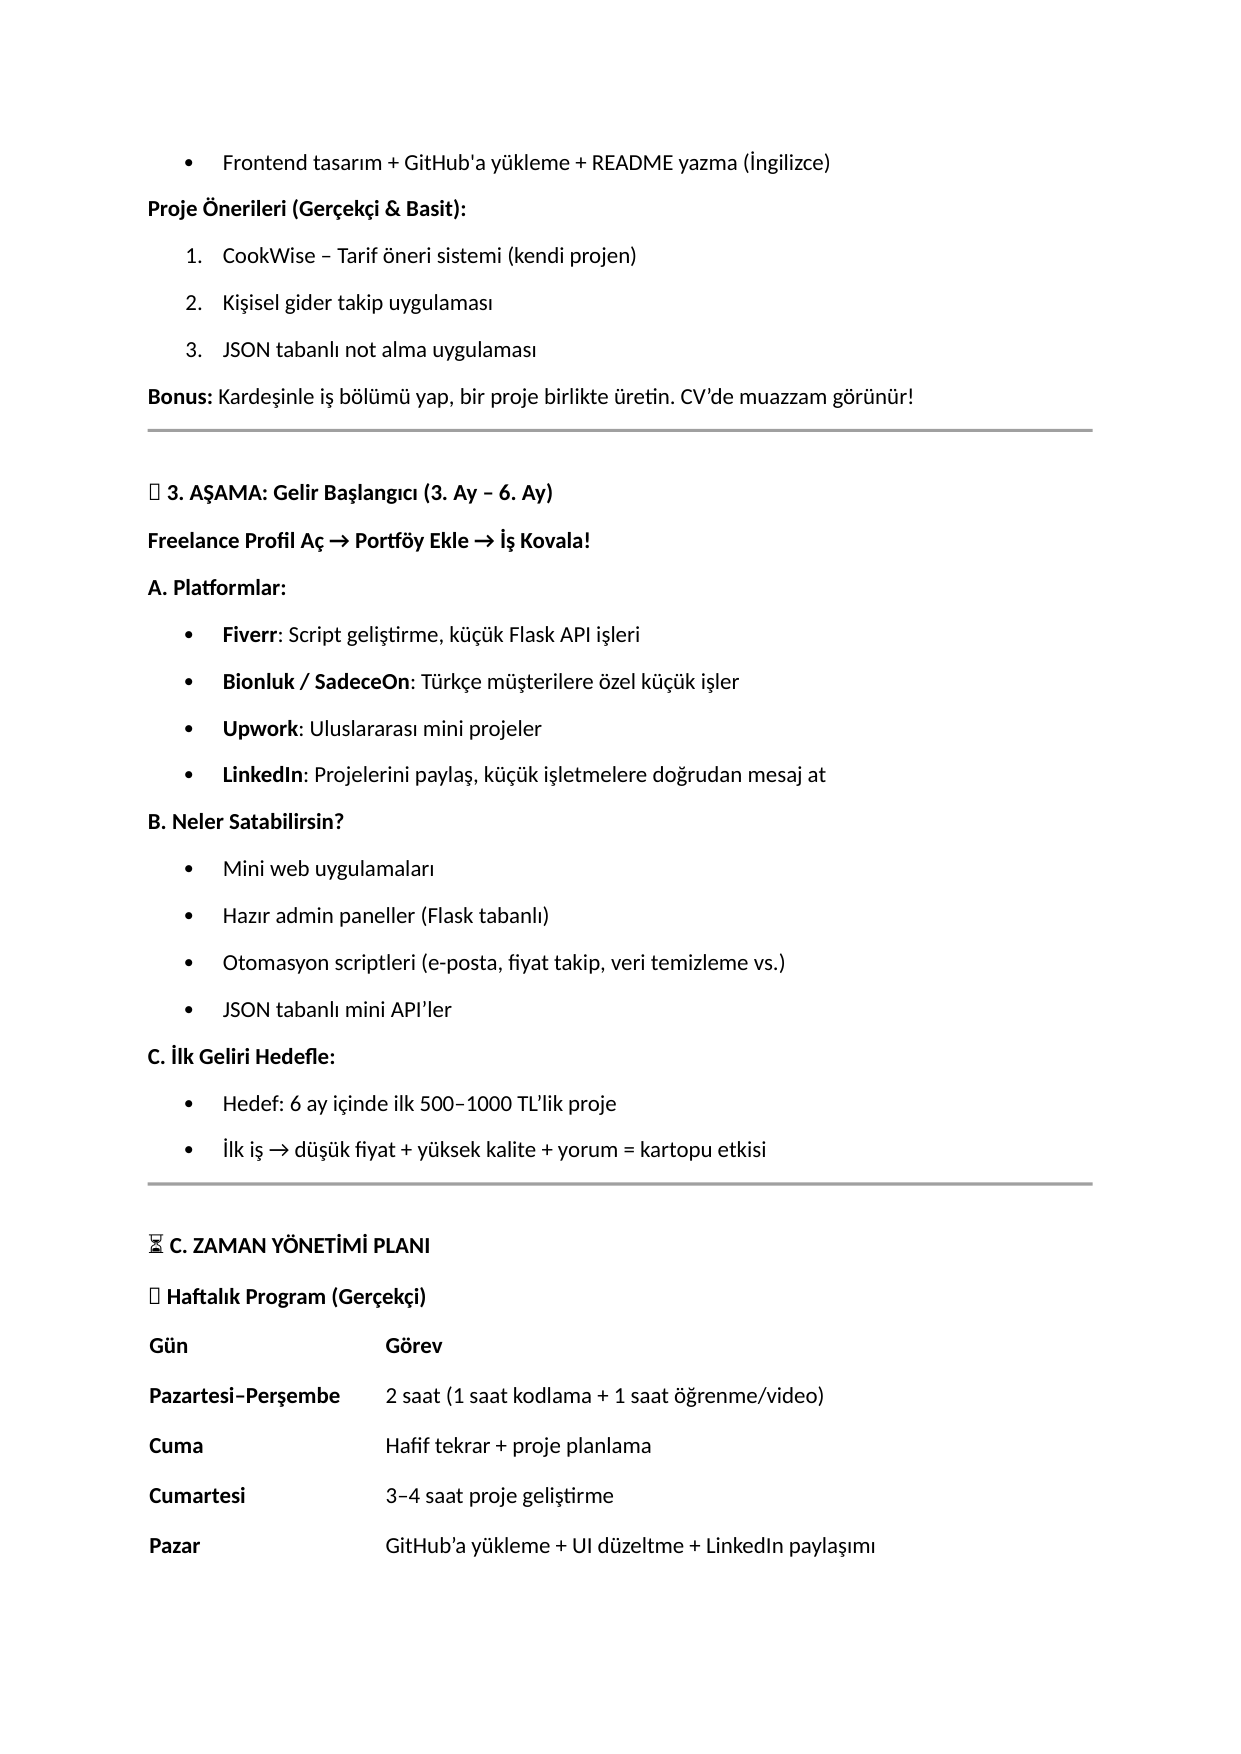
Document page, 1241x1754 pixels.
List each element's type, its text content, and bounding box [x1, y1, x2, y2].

table_cell Hafif tekrar + proje planlama [384, 1430, 901, 1480]
list Otomasyon scriptleri (e-posta, fiyat takip, veri temizleme vs.) [185, 948, 1093, 976]
list Upwork: Uluslararası mini projeler [185, 714, 1093, 742]
text A. Platformlar: [148, 573, 1093, 601]
table_cell Pazartesi–Perşembe [148, 1380, 384, 1430]
text ⏳ C. ZAMAN YÖNETİMİ PLANI [148, 1229, 1093, 1261]
list JSON tabanlı not alma uygulaması [185, 335, 1093, 363]
list Hedef: 6 ay içinde ilk 500–1000 TL’lik proje [185, 1089, 1093, 1117]
table_header Gün [148, 1330, 384, 1380]
table_cell Pazar [148, 1530, 384, 1579]
list CookWise – Tarif öneri sistemi (kendi projen) [185, 241, 1093, 269]
list Frontend tasarım + GitHub'a yükleme + README yazma (İngilizce) [185, 148, 1093, 176]
list Kişisel gider takip uygulaması [185, 288, 1093, 316]
table_cell 3–4 saat proje geliştirme [384, 1480, 901, 1530]
list Mini web uygulamaları [185, 854, 1093, 882]
table_header Görev [384, 1330, 901, 1380]
text 📅 Haftalık Program (Gerçekçi) [148, 1280, 1093, 1311]
list Fiverr: Script geliştirme, küçük Flask API işleri [185, 620, 1093, 648]
list Bionluk / SadeceOn: Türkçe müşterilere özel küçük işler [185, 667, 1093, 695]
table_cell Cuma [148, 1430, 384, 1480]
list LinkedIn: Projelerini paylaş, küçük işletmelere doğrudan mesaj at [185, 761, 1093, 788]
text Proje Önerileri (Gerçekçi & Basit): [148, 194, 1093, 222]
list JSON tabanlı mini API’ler [185, 995, 1093, 1023]
text 🔹 3. AŞAMA: Gelir Başlangıcı (3. Ay – 6. Ay) [148, 476, 1093, 507]
list İlk iş → düşük fiyat + yüksek kalite + yorum = kartopu etkisi [185, 1136, 1093, 1163]
text C. İlk Geliri Hedefle: [148, 1042, 1093, 1070]
table_cell Cumartesi [148, 1480, 384, 1530]
list Hazır admin paneller (Flask tabanlı) [185, 901, 1093, 929]
text B. Neler Satabilirsin? [148, 807, 1093, 835]
table_cell 2 saat (1 saat kodlama + 1 saat öğrenme/video) [384, 1380, 901, 1430]
text Freelance Profil Aç → Portföy Ekle → İş Kovala! [148, 526, 1093, 554]
text Bonus: Kardeşinle iş bölümü yap, bir proje birlikte üretin. CV’de muazzam görünür! [148, 382, 1093, 410]
table_cell GitHub’a yükleme + UI düzeltme + LinkedIn paylaşımı [384, 1530, 901, 1579]
